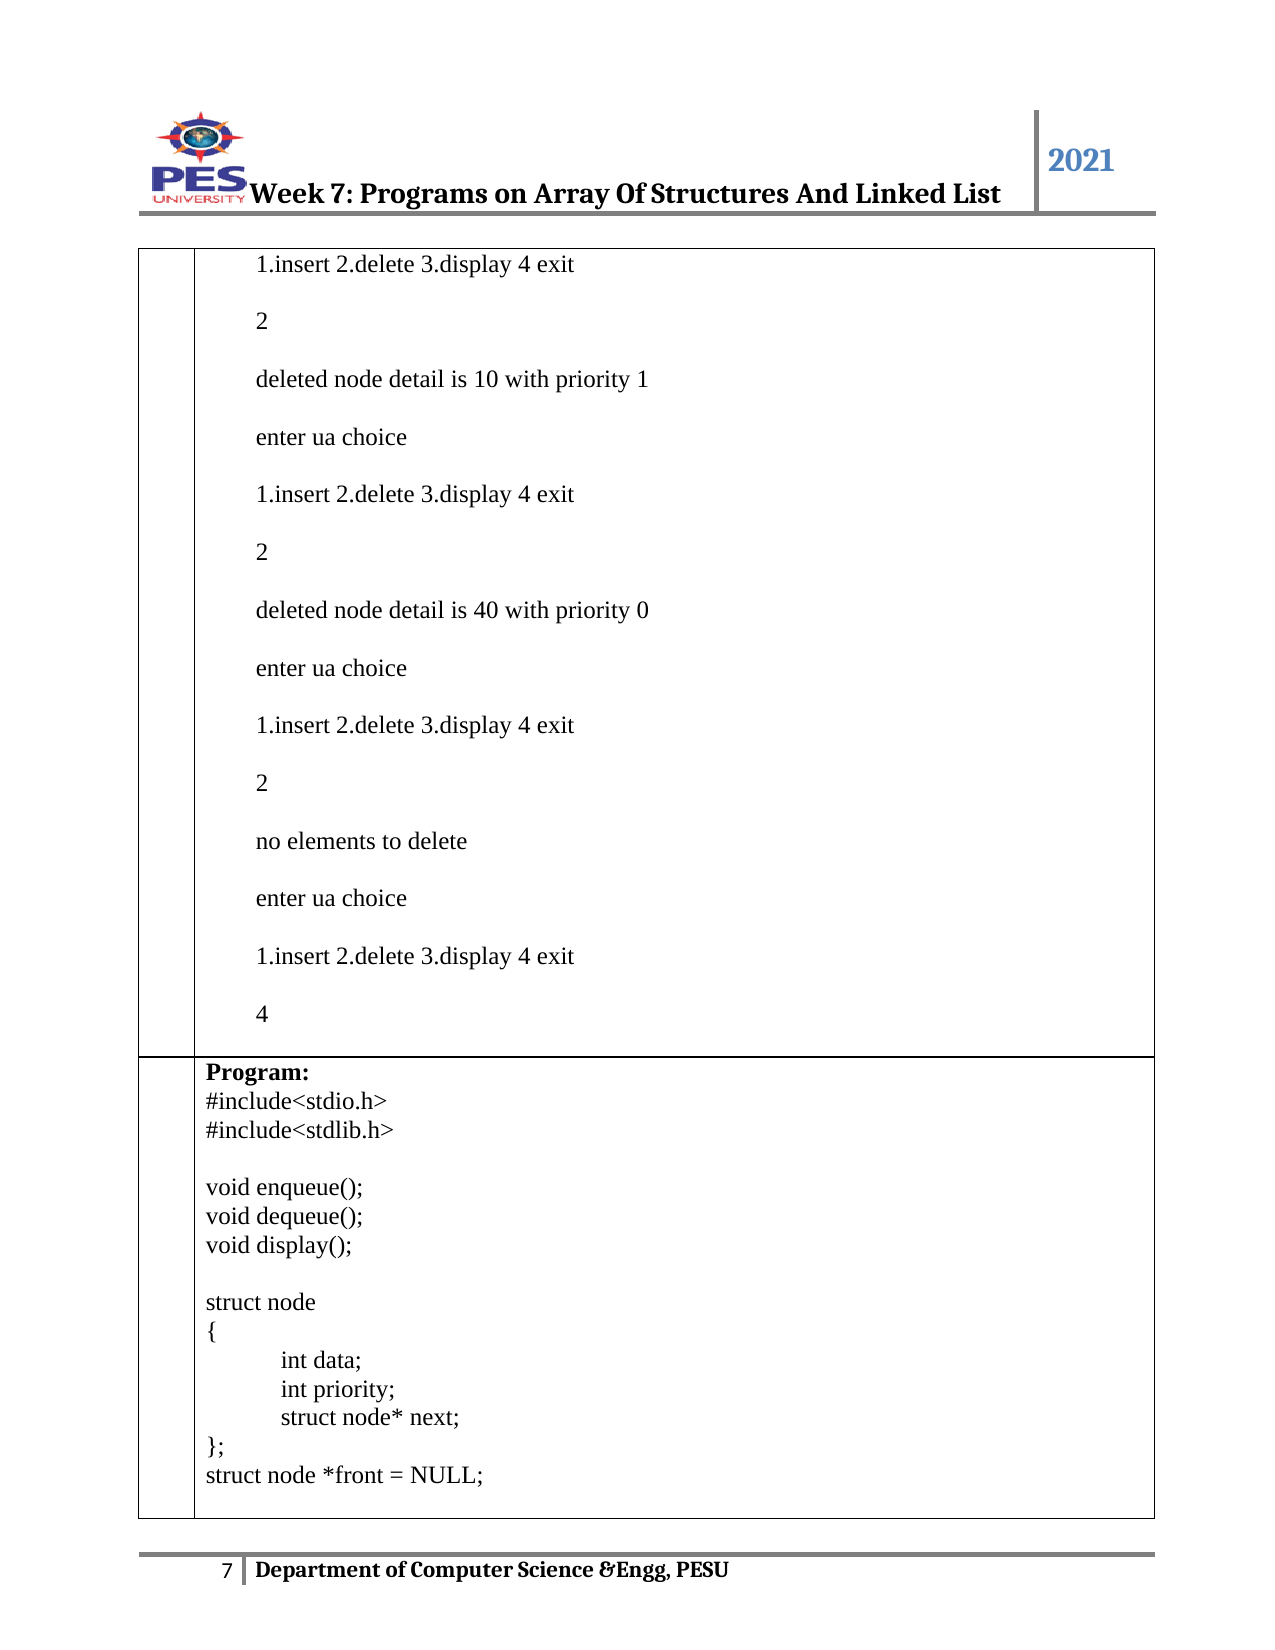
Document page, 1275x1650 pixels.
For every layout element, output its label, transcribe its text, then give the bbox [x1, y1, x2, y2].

table_cell 2 [139, 249, 194, 1056]
picture [150, 110, 250, 204]
table_cell [139, 1058, 194, 1517]
